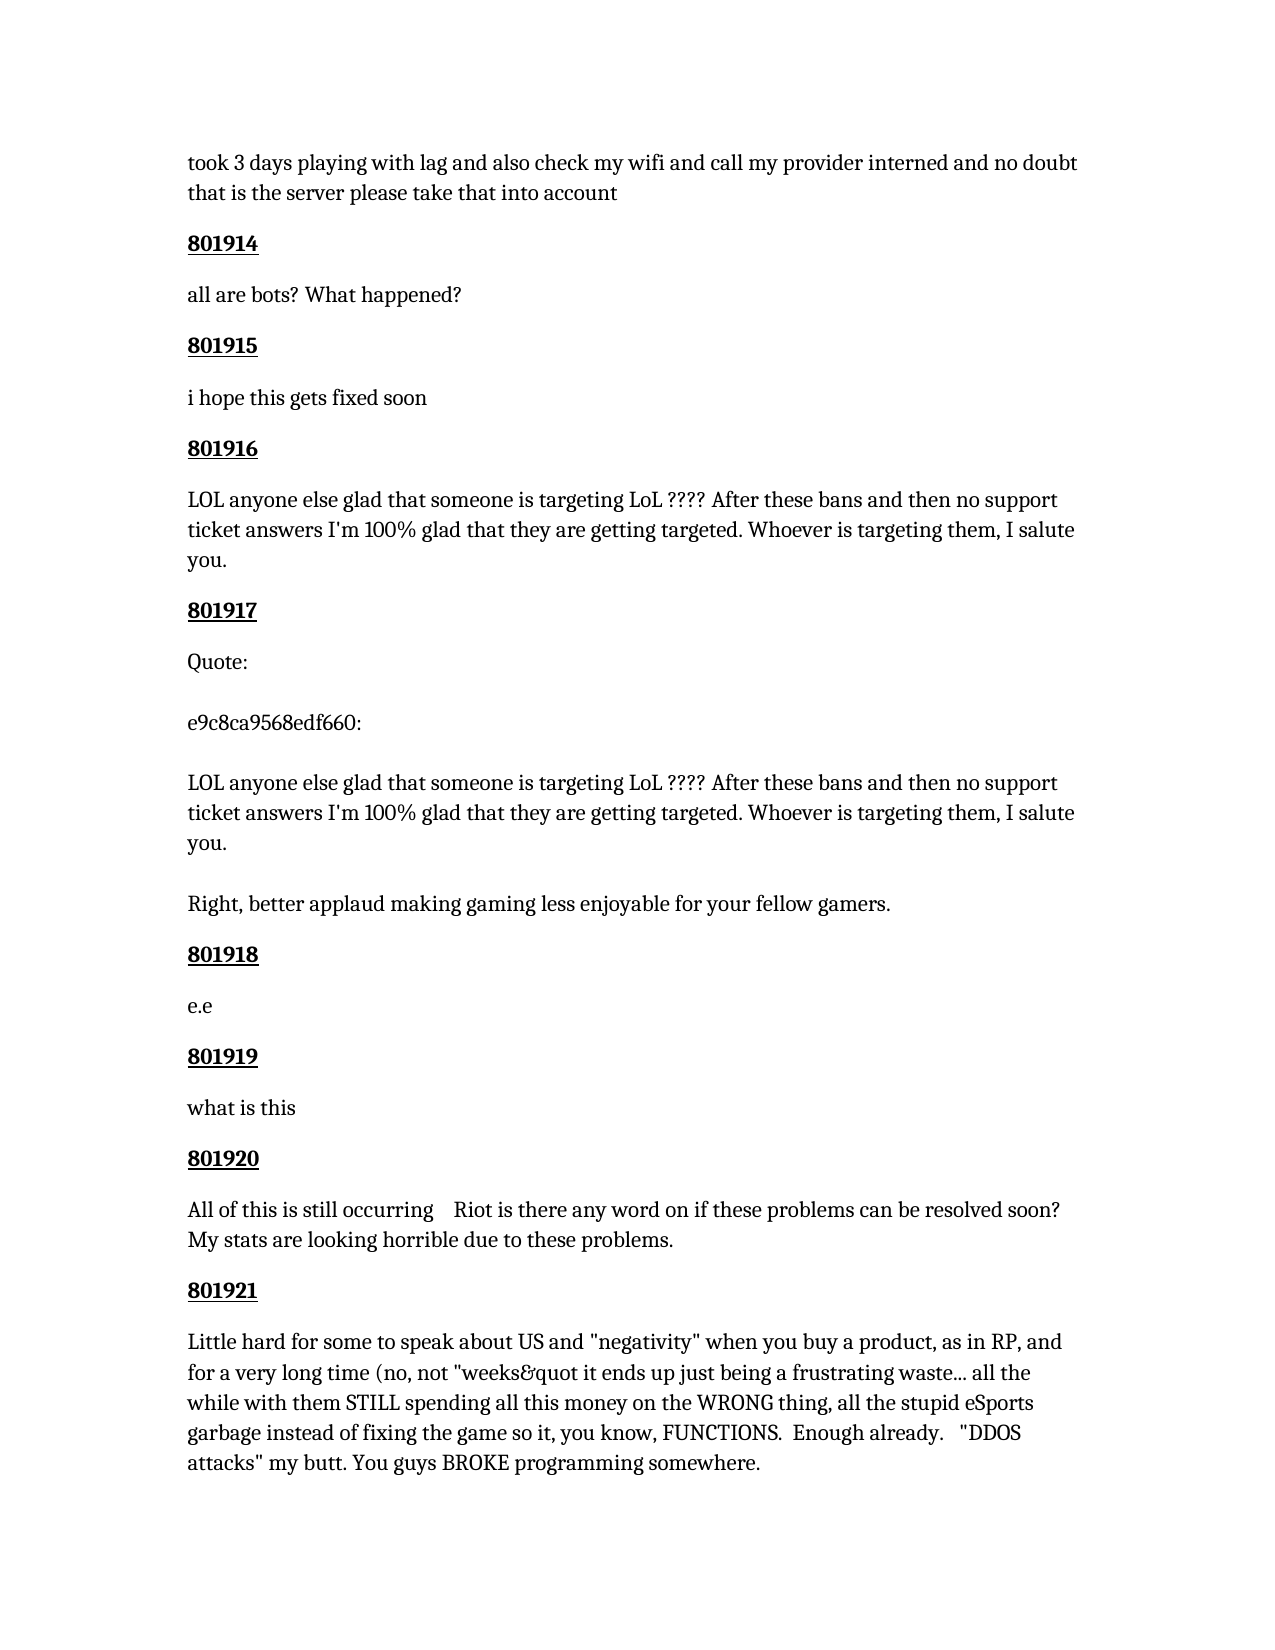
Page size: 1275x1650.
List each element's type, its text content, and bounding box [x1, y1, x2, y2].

text 801921 [187, 1278, 1087, 1304]
text 801918 [187, 942, 1087, 968]
text 801917 [187, 598, 1087, 624]
text 801916 [187, 435, 1087, 462]
text what is this [187, 1095, 1087, 1121]
text i hope this gets fixed soon [187, 384, 1087, 411]
text took 3 days playing with lag and also check my wifi and call my provider interned and no doubt that is the server please take that into account [187, 150, 1087, 207]
text 801915 [187, 333, 1087, 360]
text all are bots? What happened? [187, 282, 1087, 309]
text Little hard for some to speak about US and "negativity" when you buy a product, as in RP, and for a very long time (no, not "weeks&quot it ends up just being a frustrating waste... all the while with them STILL spending all this money on the WRONG thing, all the stupid eSports garbage instead of fixing the game so it, you know, FUNCTIONS. Enough already. "DDOS attacks" my butt. You guys BROKE programming somewhere. [187, 1329, 1087, 1476]
text 801920 [187, 1146, 1087, 1172]
text All of this is still occurring Riot is there any word on if these problems can be resolved soon? My stats are looking horrible due to these problems. [187, 1197, 1087, 1253]
text 801914 [187, 231, 1087, 258]
text LOL anyone else glad that someone is targeting LoL ???? After these bans and then no support ticket answers I'm 100% glad that they are getting targeted. Whoever is targeting them, I salute you. [187, 486, 1087, 573]
text e.e [187, 993, 1087, 1019]
text Quote: e9c8ca9568edf660: LOL anyone else glad that someone is targeting LoL ???? After these bans and then no support ticket answers I'm 100% glad that they are getting targeted. Whoever is targeting them, I salute you. Right, better applaud making gaming less enjoyable for your fellow gamers. [187, 649, 1087, 917]
text 801919 [187, 1044, 1087, 1070]
